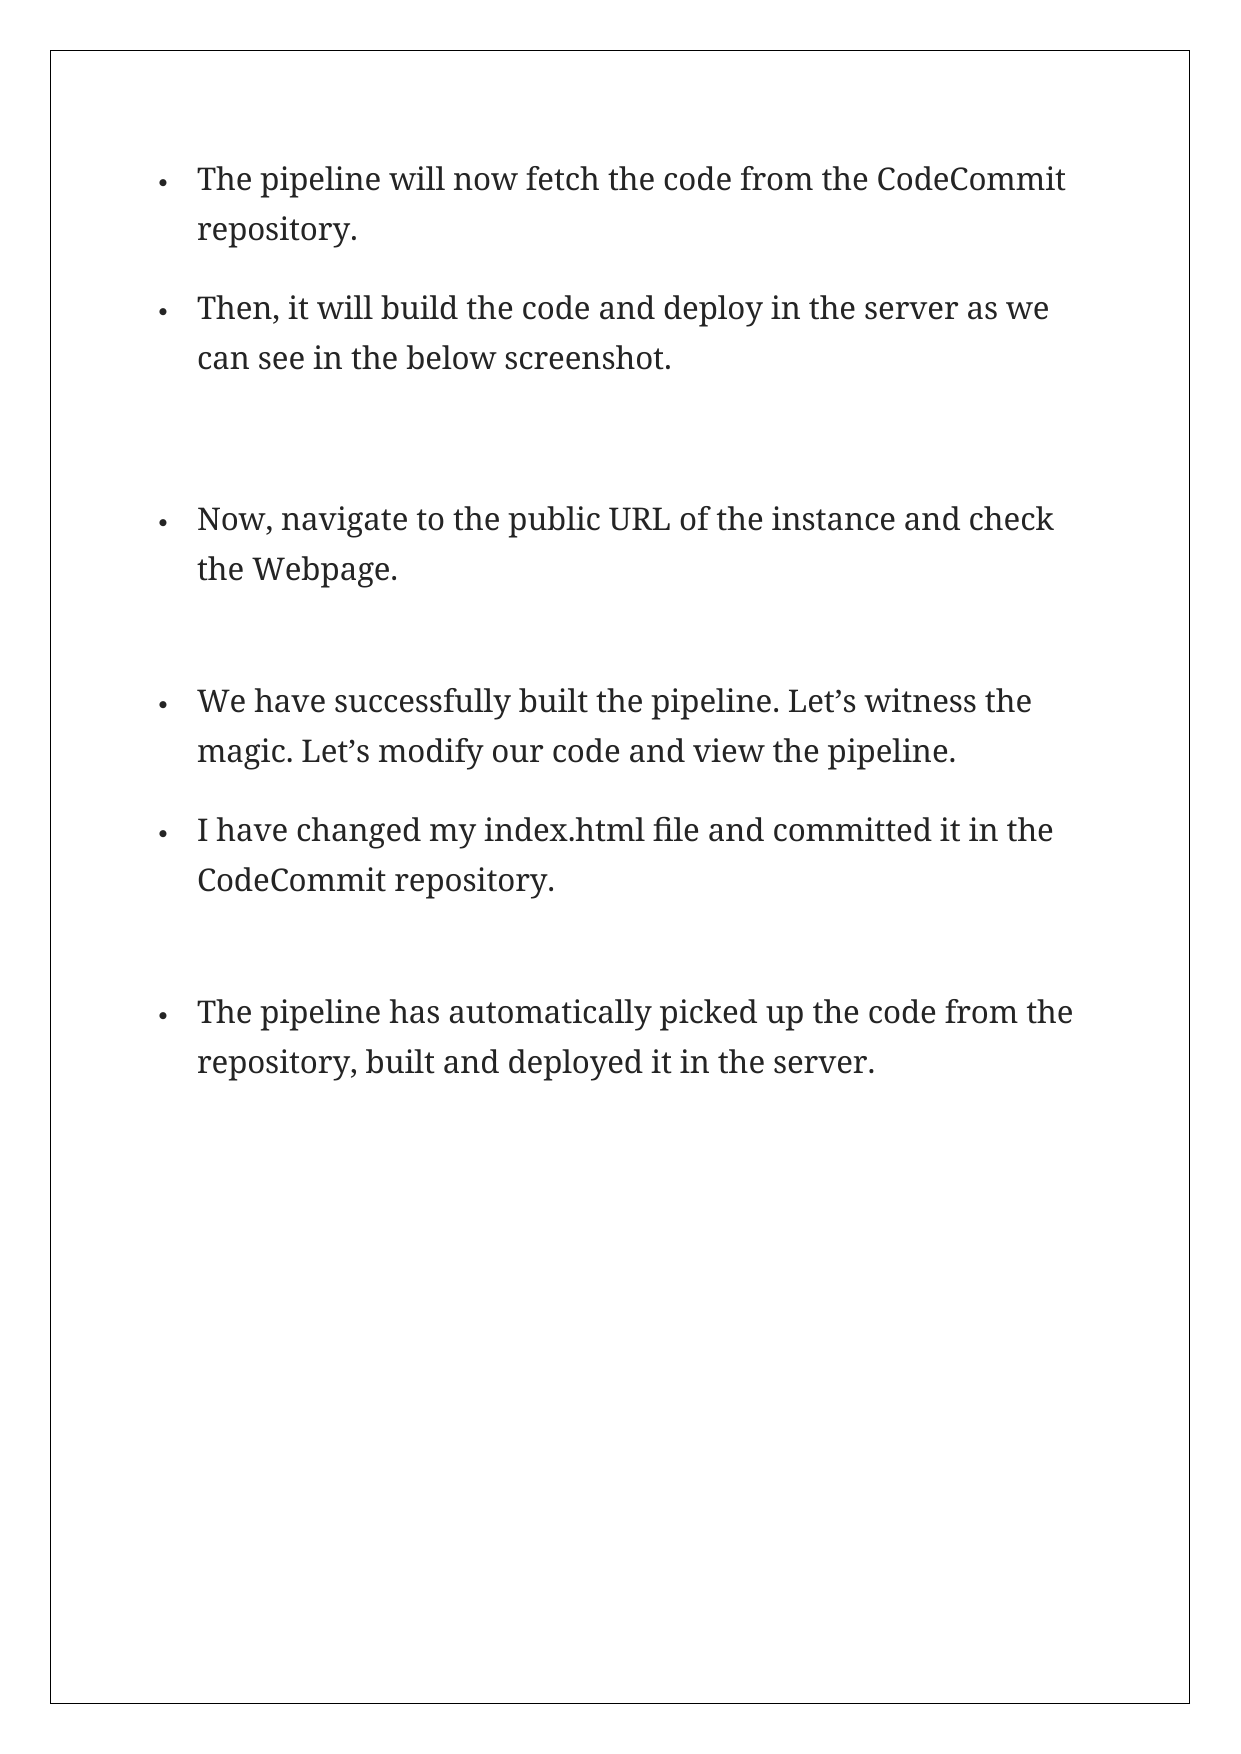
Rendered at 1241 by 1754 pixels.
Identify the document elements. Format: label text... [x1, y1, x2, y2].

list The pipeline will now fetch the code from the CodeCommit repository. [159, 150, 1090, 250]
list I have changed my index.html file and committed it in the CodeCommit repository. [159, 800, 1090, 900]
list The pipeline has automatically picked up the code from the repository, built and deployed it in the server. [159, 983, 1090, 1083]
list We have successfully built the pipeline. Let’s witness the magic. Let’s modify our code and view the pipeline. [159, 672, 1090, 772]
list Now, navigate to the public URL of the instance and check the Webpage. [159, 489, 1090, 589]
list Then, it will build the code and deploy in the server as we can see in the below screenshot. [159, 278, 1090, 378]
